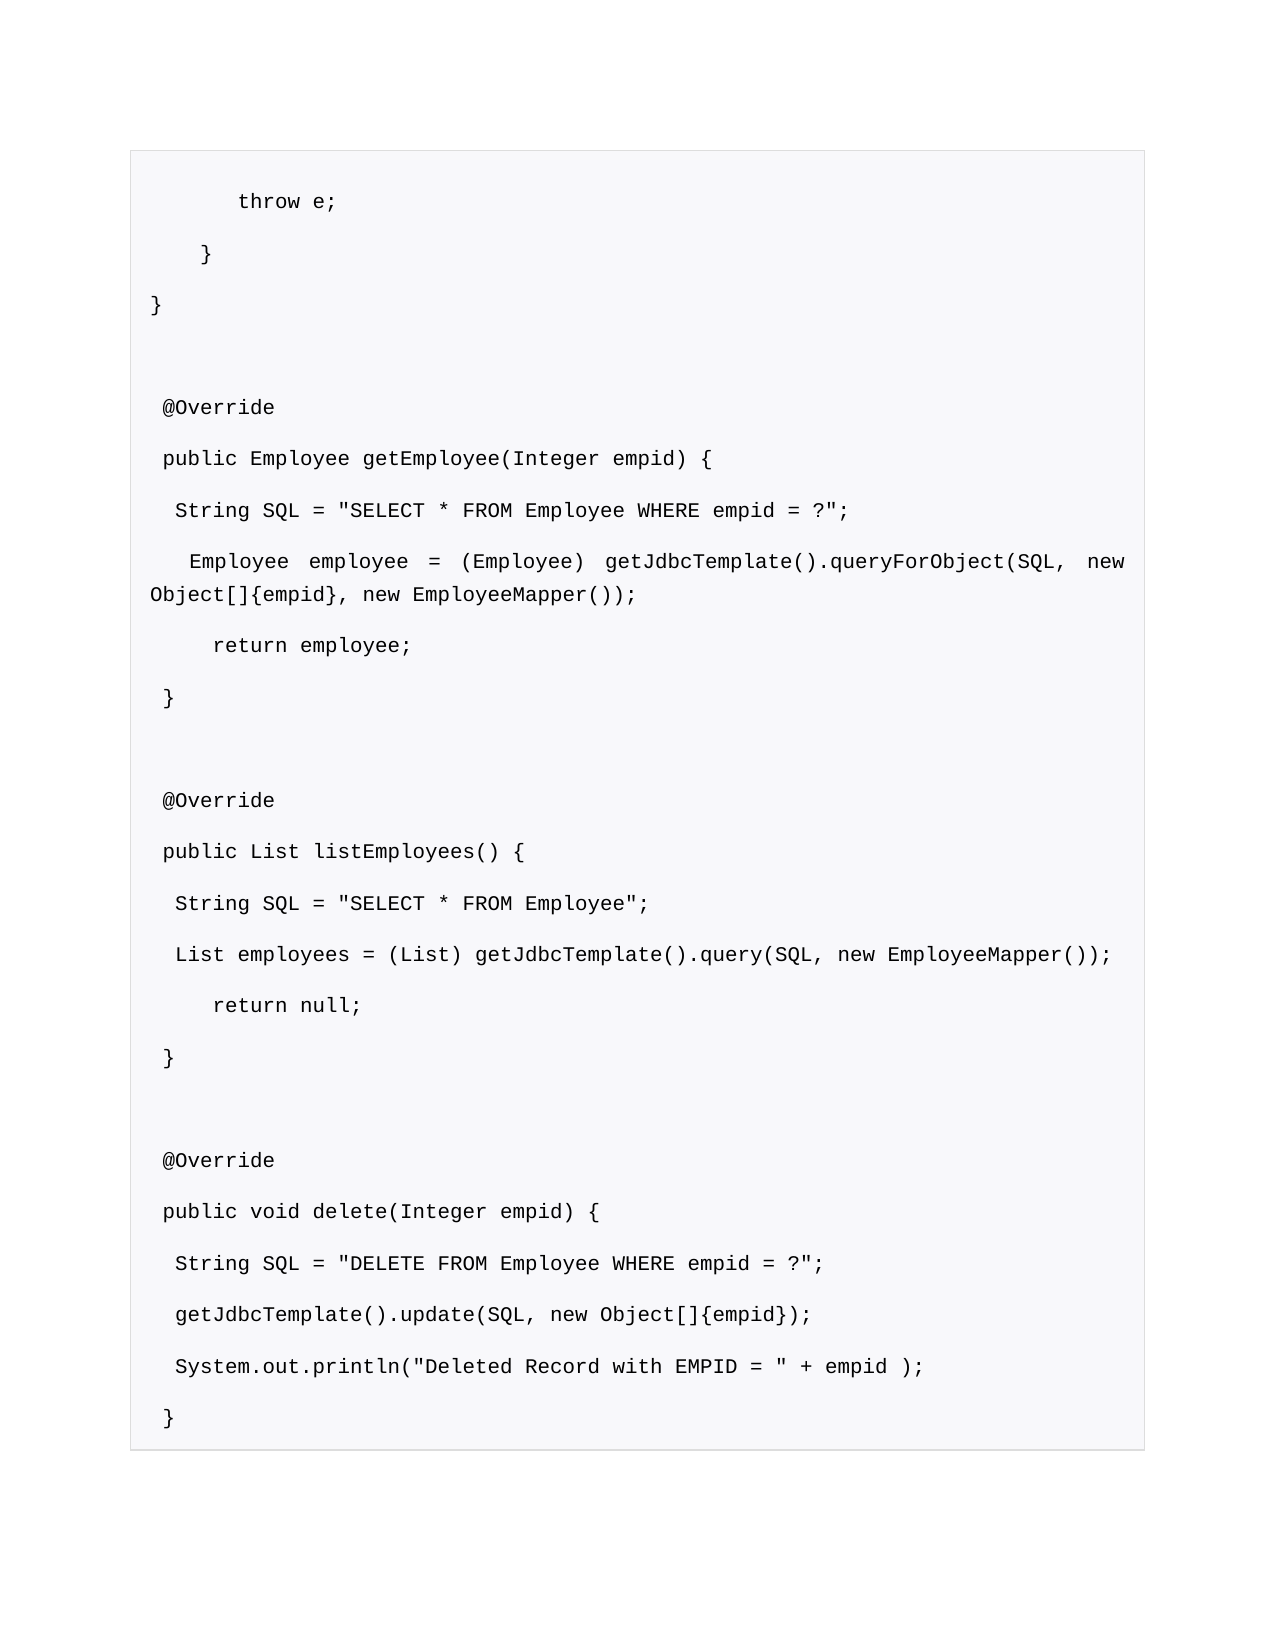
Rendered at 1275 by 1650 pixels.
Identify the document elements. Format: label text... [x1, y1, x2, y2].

text getJdbcTemplate().update(SQL, new Object[]{empid}); [131, 1263, 1144, 1314]
text @Override [131, 1109, 1144, 1160]
text return null; [131, 954, 1144, 1006]
text return employee; [131, 594, 1144, 646]
text Employee employee = (Employee) getJdbcTemplate().queryForObject(SQL, new Object[]{empid}, new EmployeeMapper()); [131, 510, 1144, 594]
text throw e; [131, 151, 1144, 201]
text String SQL = "SELECT * FROM Employee"; [131, 851, 1144, 903]
text } [131, 201, 1144, 253]
text public void delete(Integer empid) { [131, 1160, 1144, 1212]
text List employees = (List) getJdbcTemplate().query(SQL, new EmployeeMapper()); [131, 903, 1144, 954]
text @Override [131, 748, 1144, 800]
text } [131, 646, 1144, 697]
text String SQL = "SELECT * FROM Employee WHERE empid = ?"; [131, 459, 1144, 510]
text public Employee getEmployee(Integer empid) { [131, 407, 1144, 459]
text @Override [131, 356, 1144, 407]
text } [131, 253, 1144, 304]
text } [131, 1006, 1144, 1057]
text System.out.println("Deleted Record with EMPID = " + empid ); [131, 1314, 1144, 1366]
text } [131, 1366, 1144, 1449]
text public List listEmployees() { [131, 800, 1144, 851]
text String SQL = "DELETE FROM Employee WHERE empid = ?"; [131, 1212, 1144, 1263]
